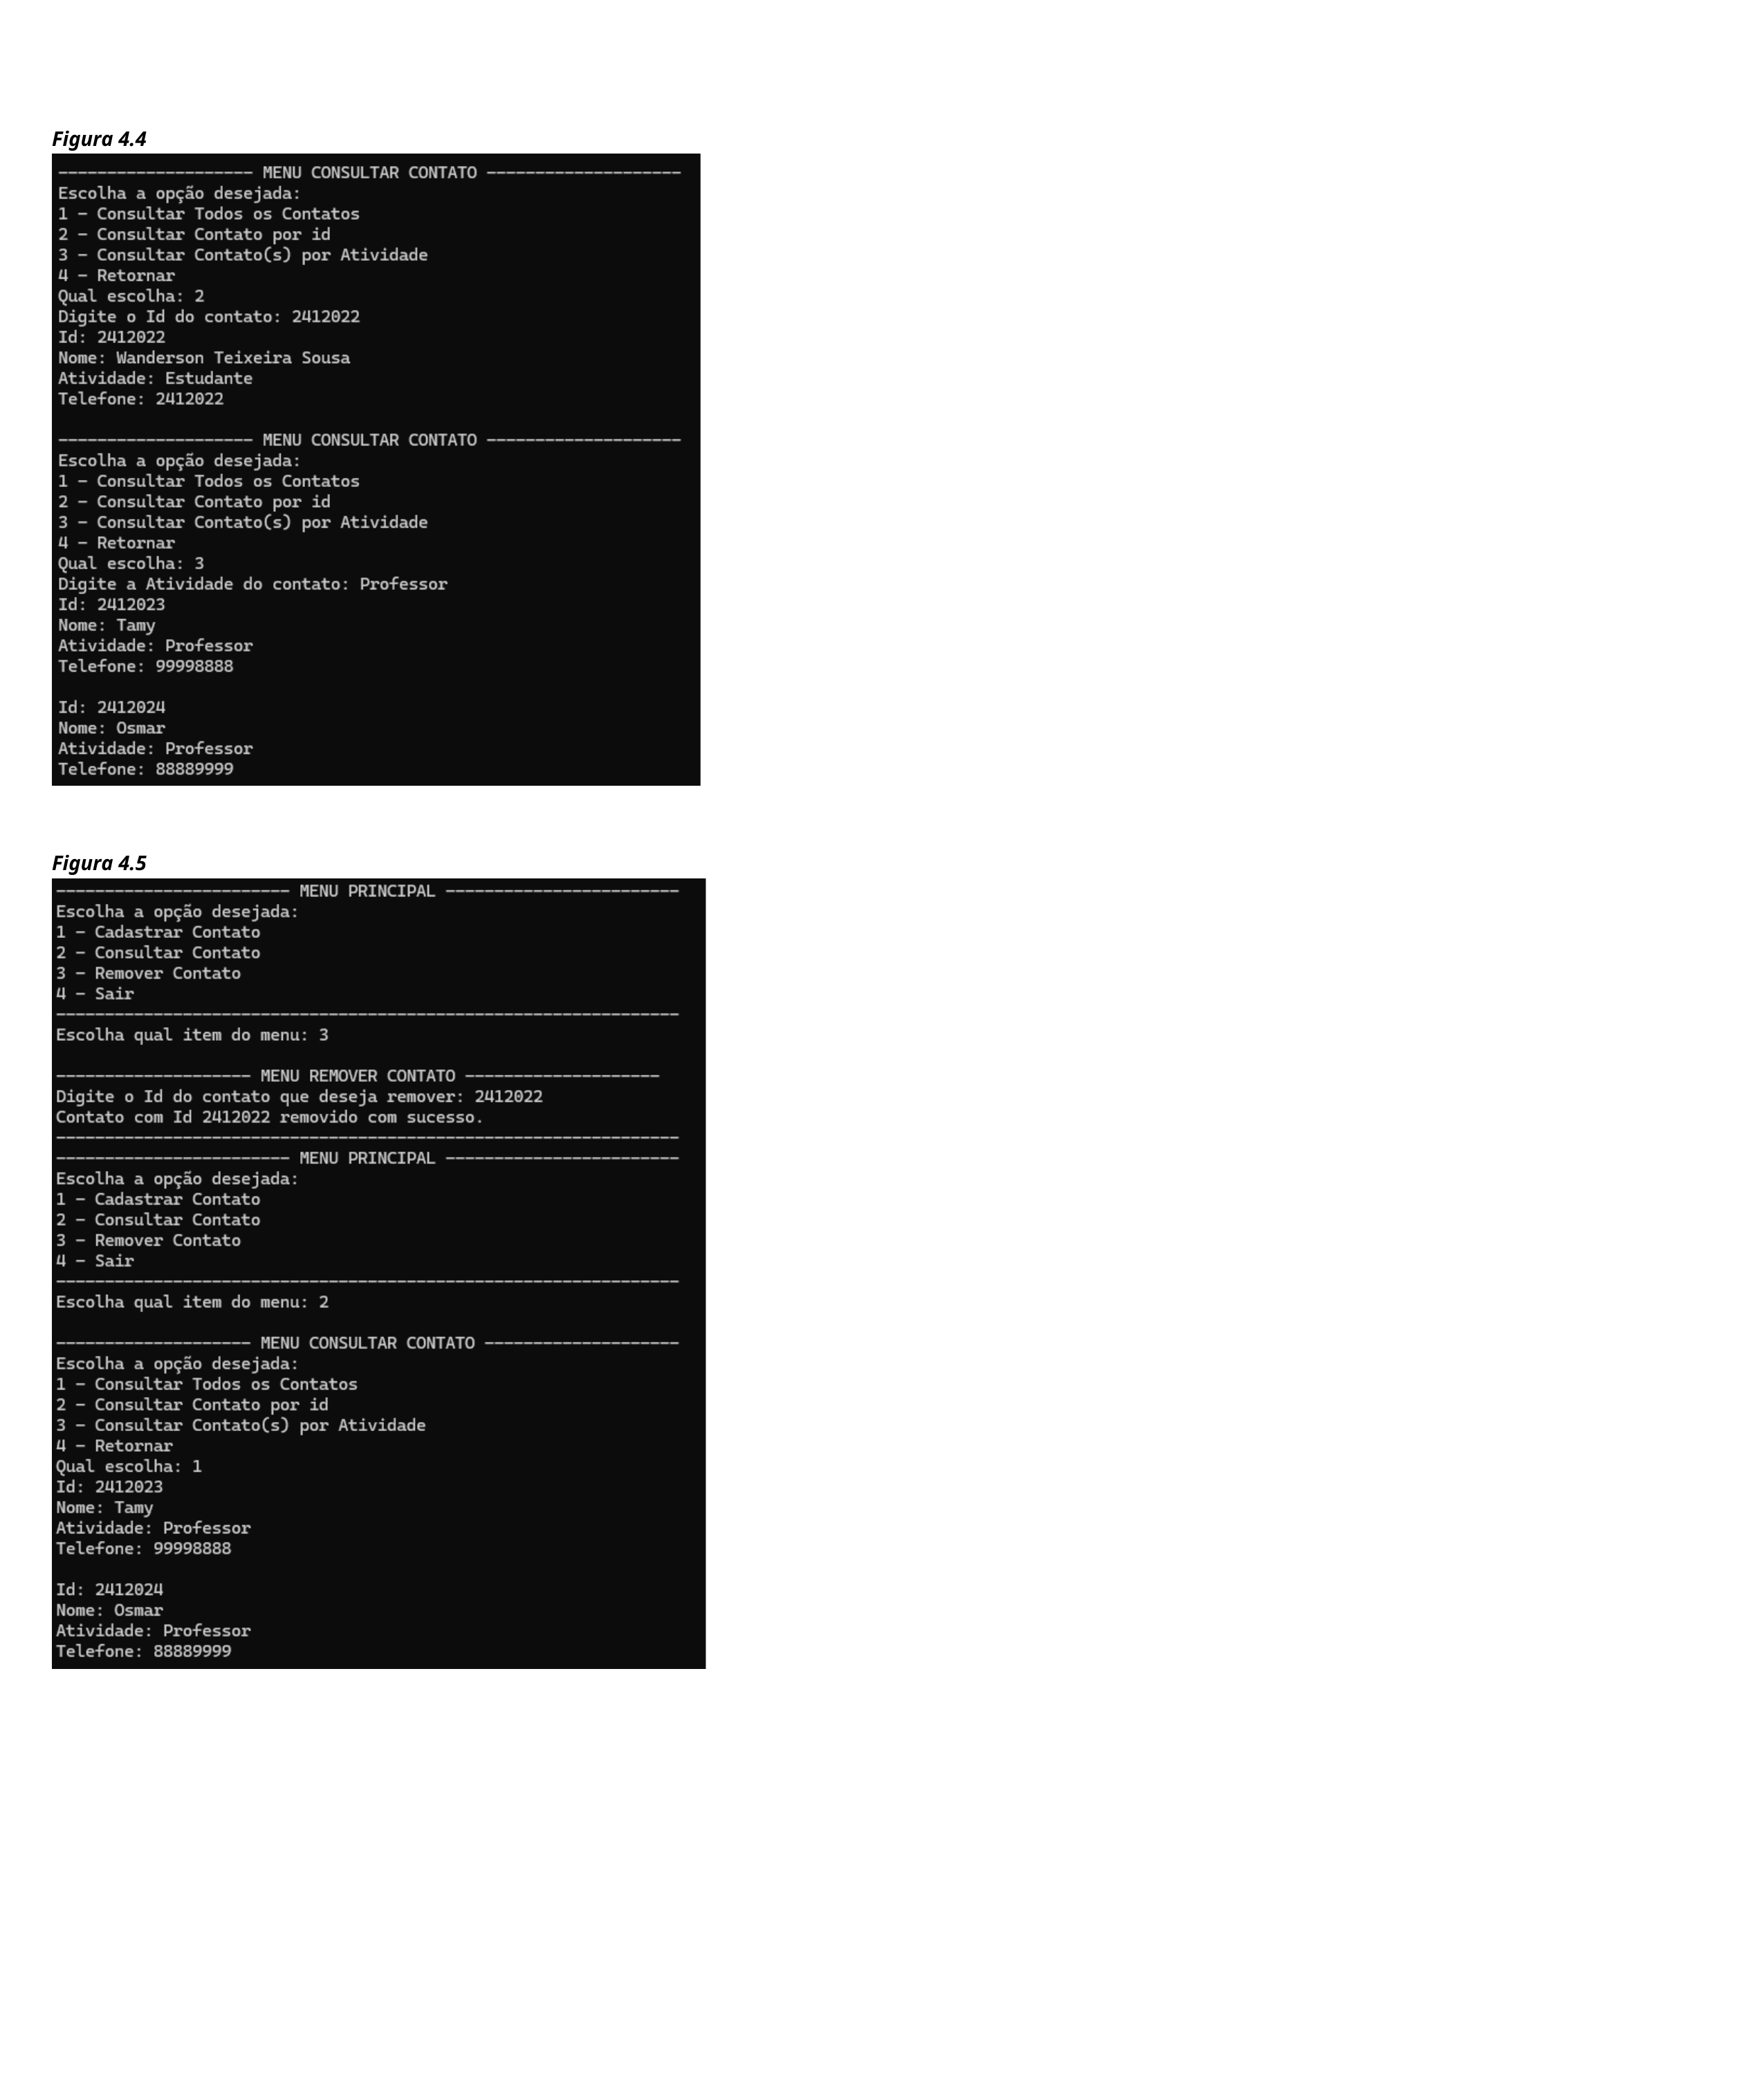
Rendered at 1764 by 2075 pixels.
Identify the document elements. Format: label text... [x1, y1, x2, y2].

text Figura 4.4 [52, 124, 1712, 152]
picture [52, 154, 701, 786]
picture [52, 878, 706, 1669]
text Figura 4.5 [52, 849, 1712, 876]
